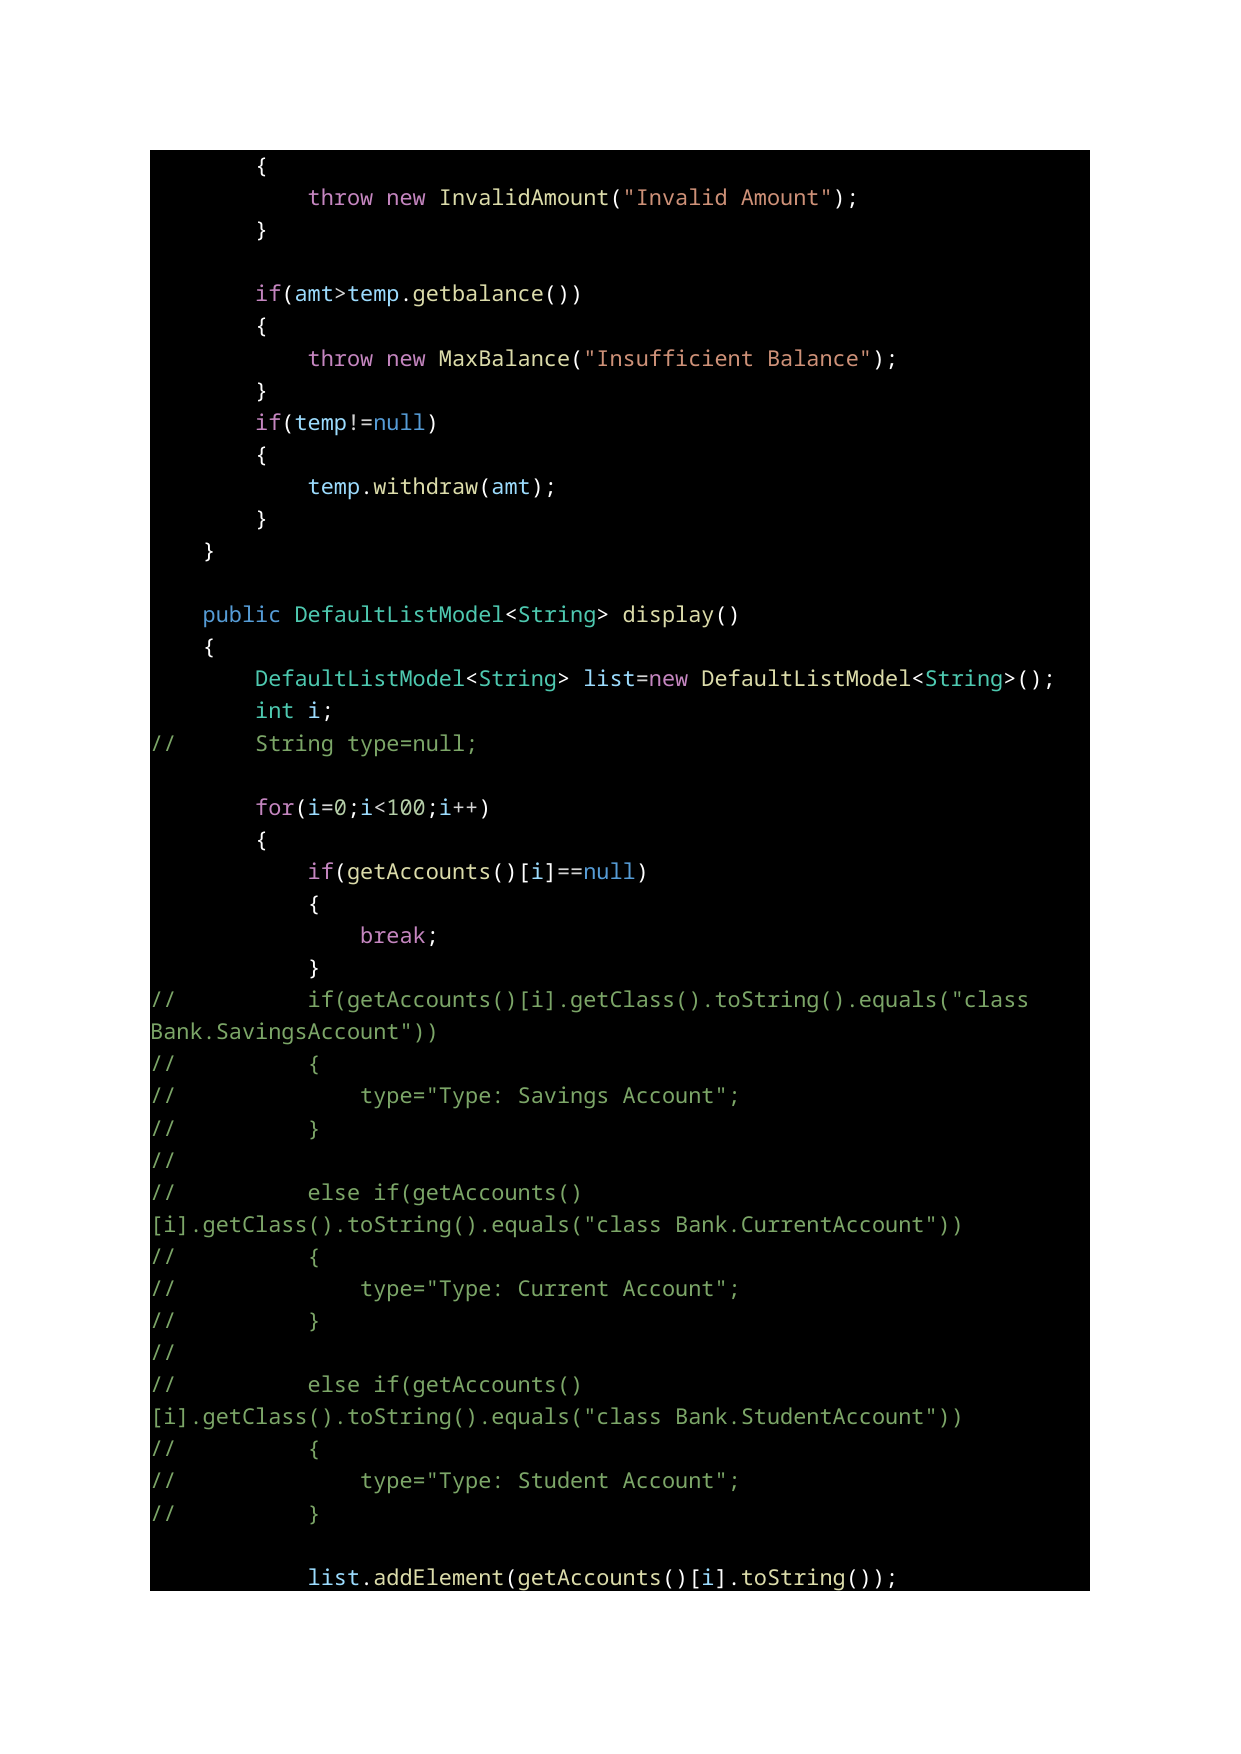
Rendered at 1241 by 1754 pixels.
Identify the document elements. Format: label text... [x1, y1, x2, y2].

text } [150, 214, 1090, 244]
text if(temp!=null) [150, 407, 1090, 436]
text // type="Type: Current Account"; [150, 1273, 1090, 1303]
text } [150, 535, 1090, 565]
text // String type=null; [150, 727, 1090, 757]
text if(getAccounts()[i]==null) [150, 856, 1090, 886]
text { [150, 150, 1090, 180]
text public DefaultListModel<String> display() [150, 599, 1090, 629]
text // if(getAccounts()[i].getClass().toString().equals("class Bank.SavingsAccount")) [150, 984, 1090, 1046]
text { [150, 631, 1090, 661]
text // type="Type: Student Account"; [150, 1465, 1090, 1495]
text // else if(getAccounts()[i].getClass().toString().equals("class Bank.StudentAccount")) [150, 1369, 1090, 1431]
text // { [150, 1048, 1090, 1078]
text { [150, 439, 1090, 468]
text // type="Type: Savings Account"; [150, 1080, 1090, 1110]
text // { [150, 1241, 1090, 1271]
text { [150, 310, 1090, 340]
text if(amt>temp.getbalance()) [150, 278, 1090, 308]
text throw new MaxBalance("Insufficient Balance"); [150, 342, 1090, 372]
text // } [150, 1305, 1090, 1335]
text // [150, 1144, 1090, 1174]
text list.addElement(getAccounts()[i].toString()); [150, 1562, 1090, 1591]
text for(i=0;i<100;i++) [150, 792, 1090, 821]
text // else if(getAccounts()[i].getClass().toString().equals("class Bank.CurrentAccount")) [150, 1177, 1090, 1238]
text } [150, 374, 1090, 404]
text // } [150, 1497, 1090, 1527]
text { [150, 888, 1090, 918]
text // [150, 1337, 1090, 1367]
text } [150, 952, 1090, 982]
text DefaultListModel<String> list=new DefaultListModel<String>(); [150, 663, 1090, 693]
text break; [150, 920, 1090, 950]
text { [150, 824, 1090, 853]
text // } [150, 1112, 1090, 1142]
text } [150, 503, 1090, 533]
text int i; [150, 695, 1090, 725]
text throw new InvalidAmount("Invalid Amount"); [150, 182, 1090, 212]
text temp.withdraw(amt); [150, 471, 1090, 501]
text // { [150, 1433, 1090, 1463]
